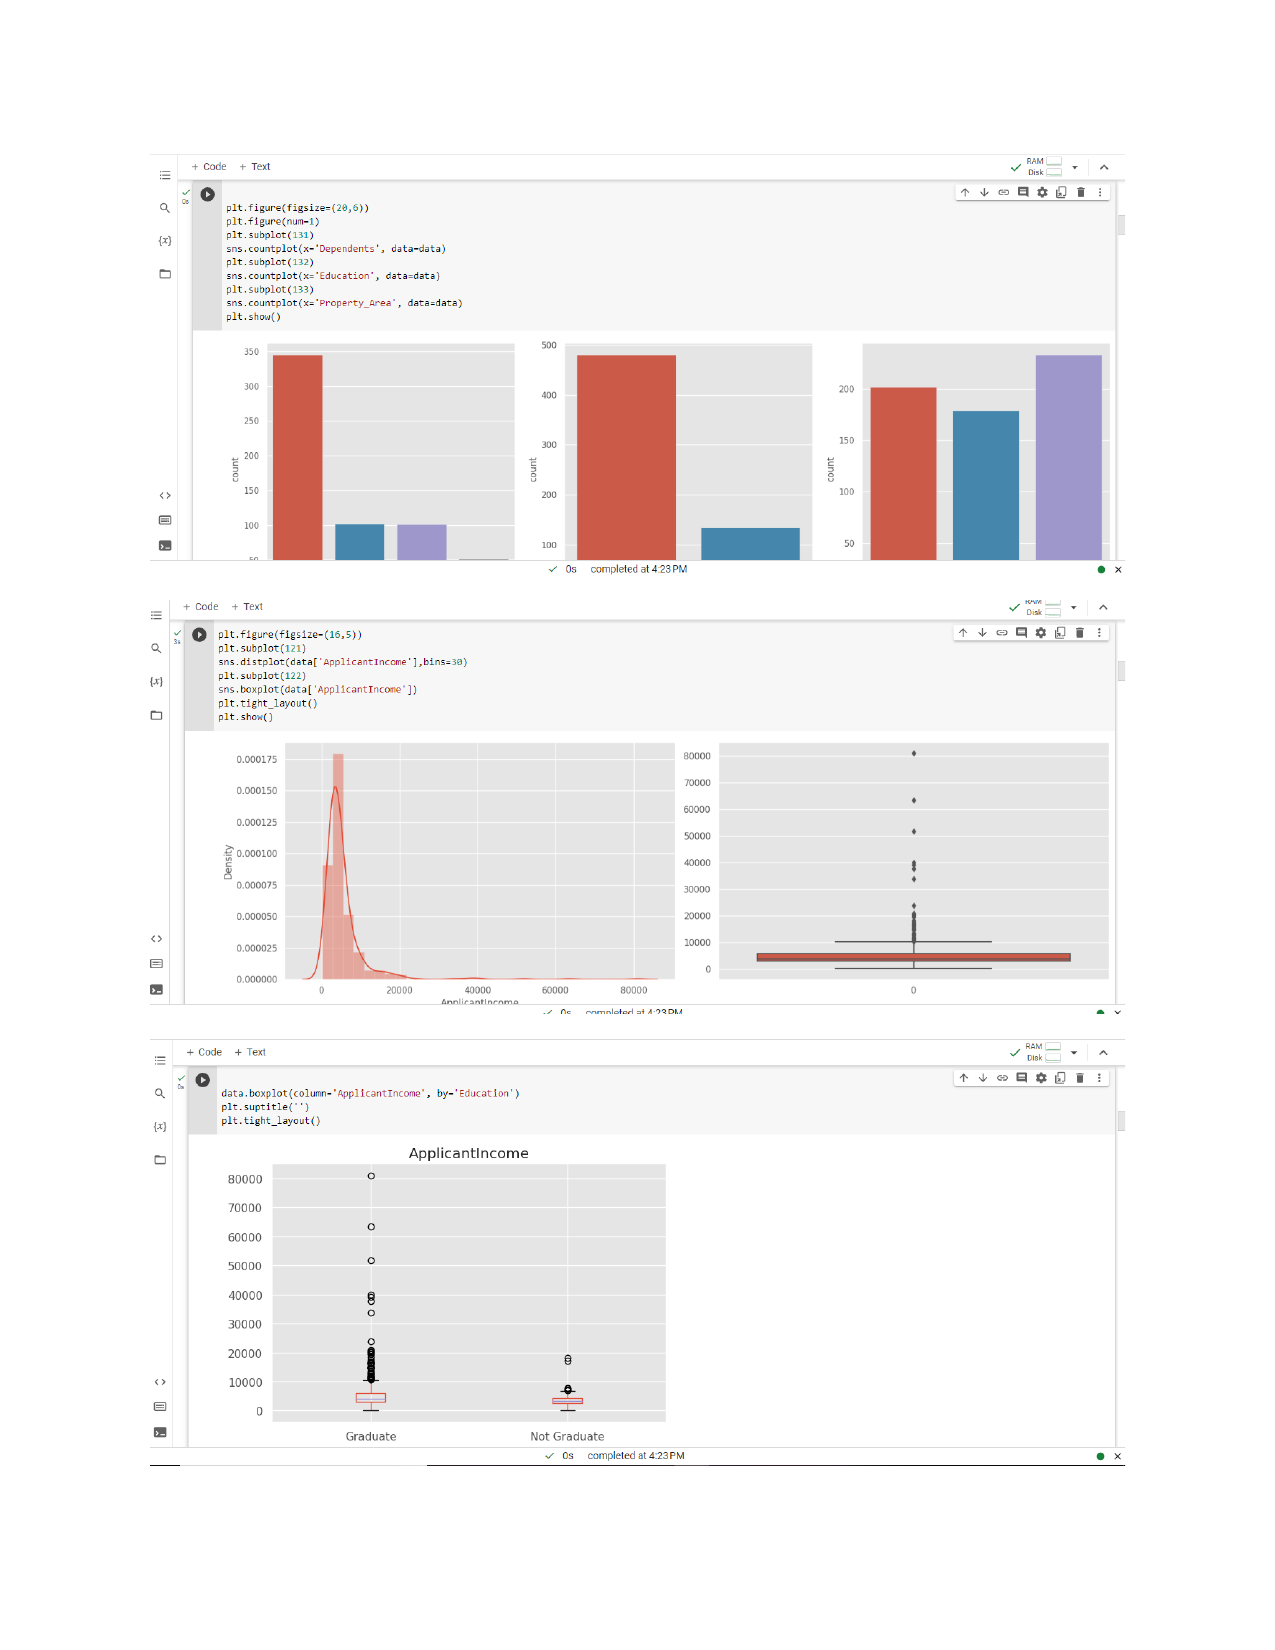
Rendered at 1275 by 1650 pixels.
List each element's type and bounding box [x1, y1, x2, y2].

picture [150, 150, 1125, 575]
picture [150, 1038, 1125, 1466]
picture [150, 600, 1125, 1014]
